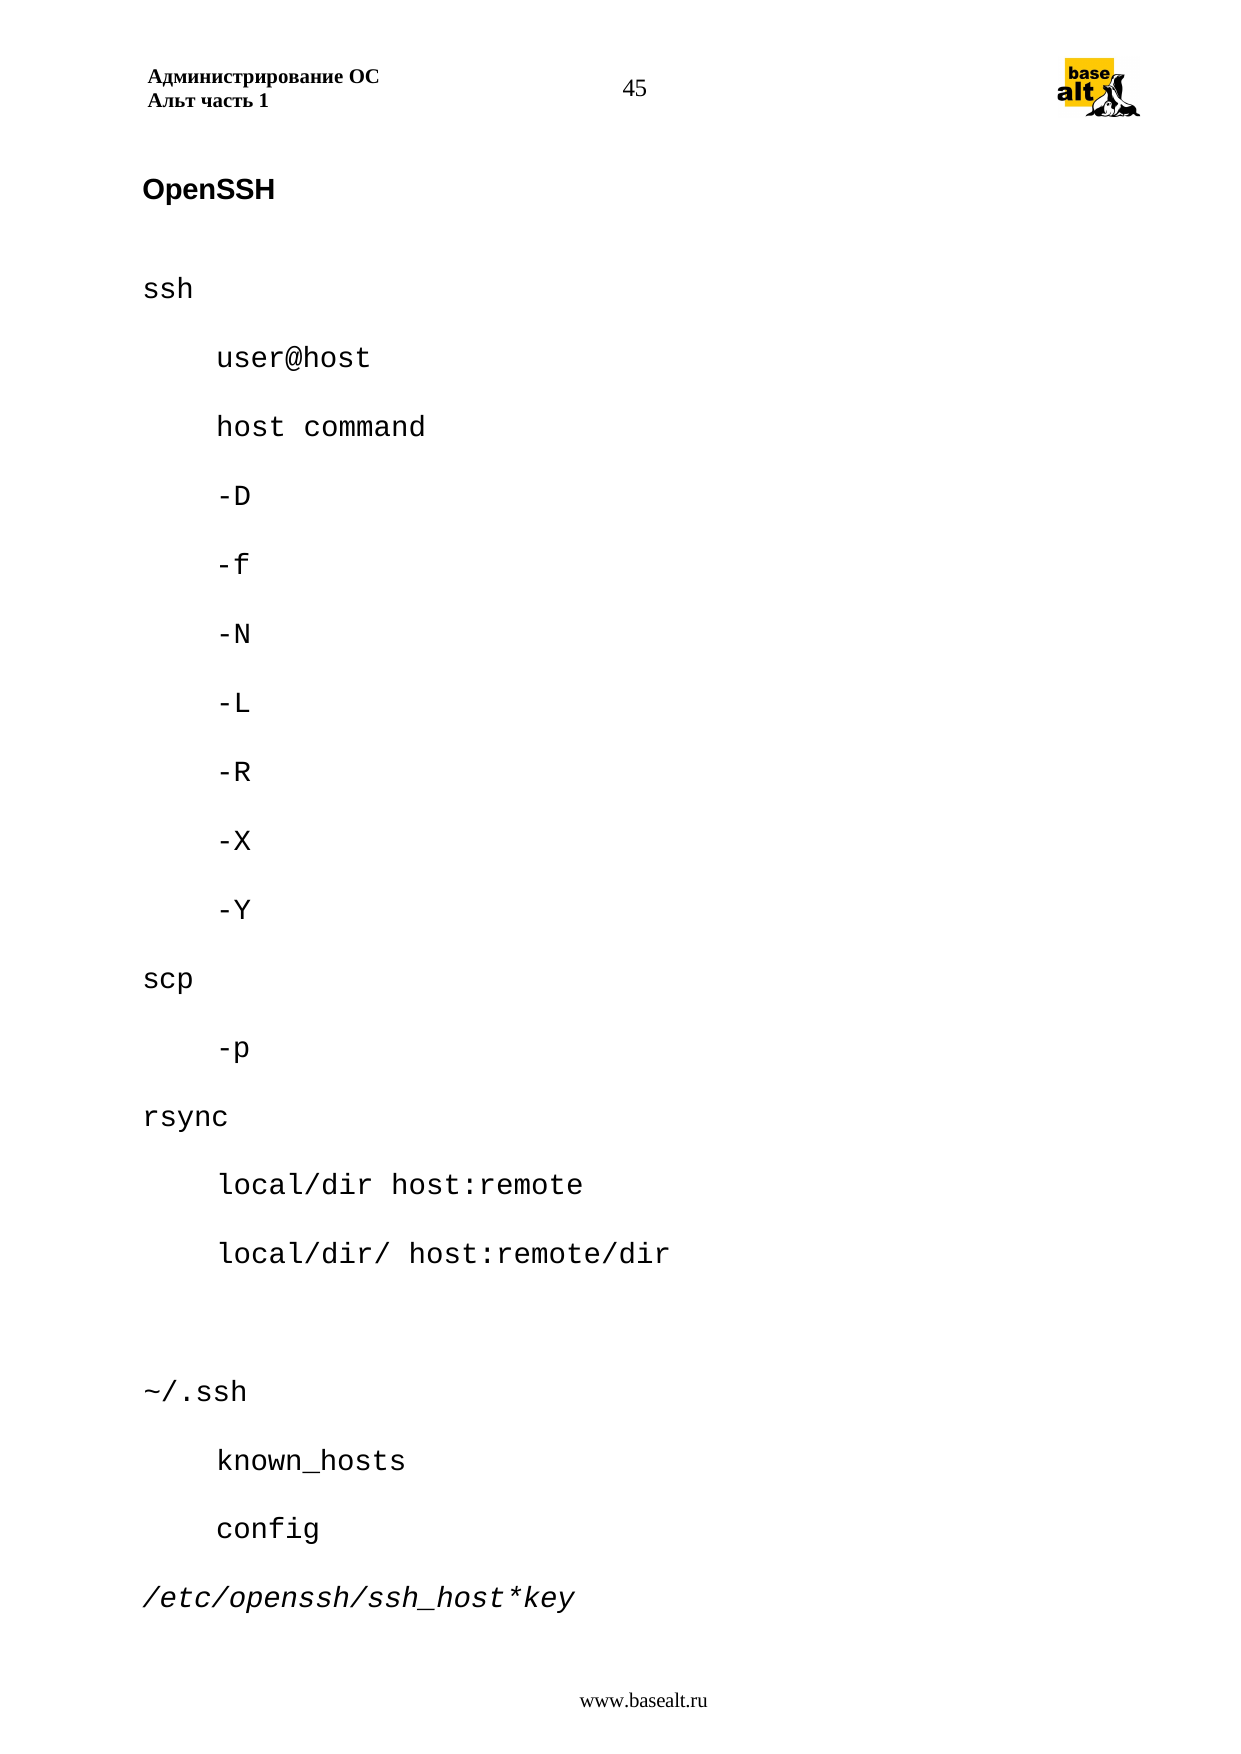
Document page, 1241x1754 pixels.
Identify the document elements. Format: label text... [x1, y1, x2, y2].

text /etc/openssh/ssh_host*key [142, 1583, 1157, 1616]
text known_hosts config [216, 1446, 507, 1547]
text -N [216, 619, 1157, 652]
text scp [142, 964, 1157, 997]
text -X [216, 826, 1157, 859]
text ~/.ssh [79, 1377, 247, 1410]
text -R [216, 757, 1157, 790]
text -D [216, 481, 1157, 514]
text user@host host command [216, 343, 439, 445]
text -L [216, 688, 1157, 721]
subtitle OpenSSH [142, 172, 1157, 205]
text -p rsync [142, 1033, 251, 1135]
text -f [79, 550, 251, 583]
picture [1057, 56, 1141, 118]
text ssh [142, 274, 1157, 308]
text local/dir host:remote local/dir/ host:remote/dir [216, 1170, 719, 1272]
text -Y [216, 895, 1157, 928]
